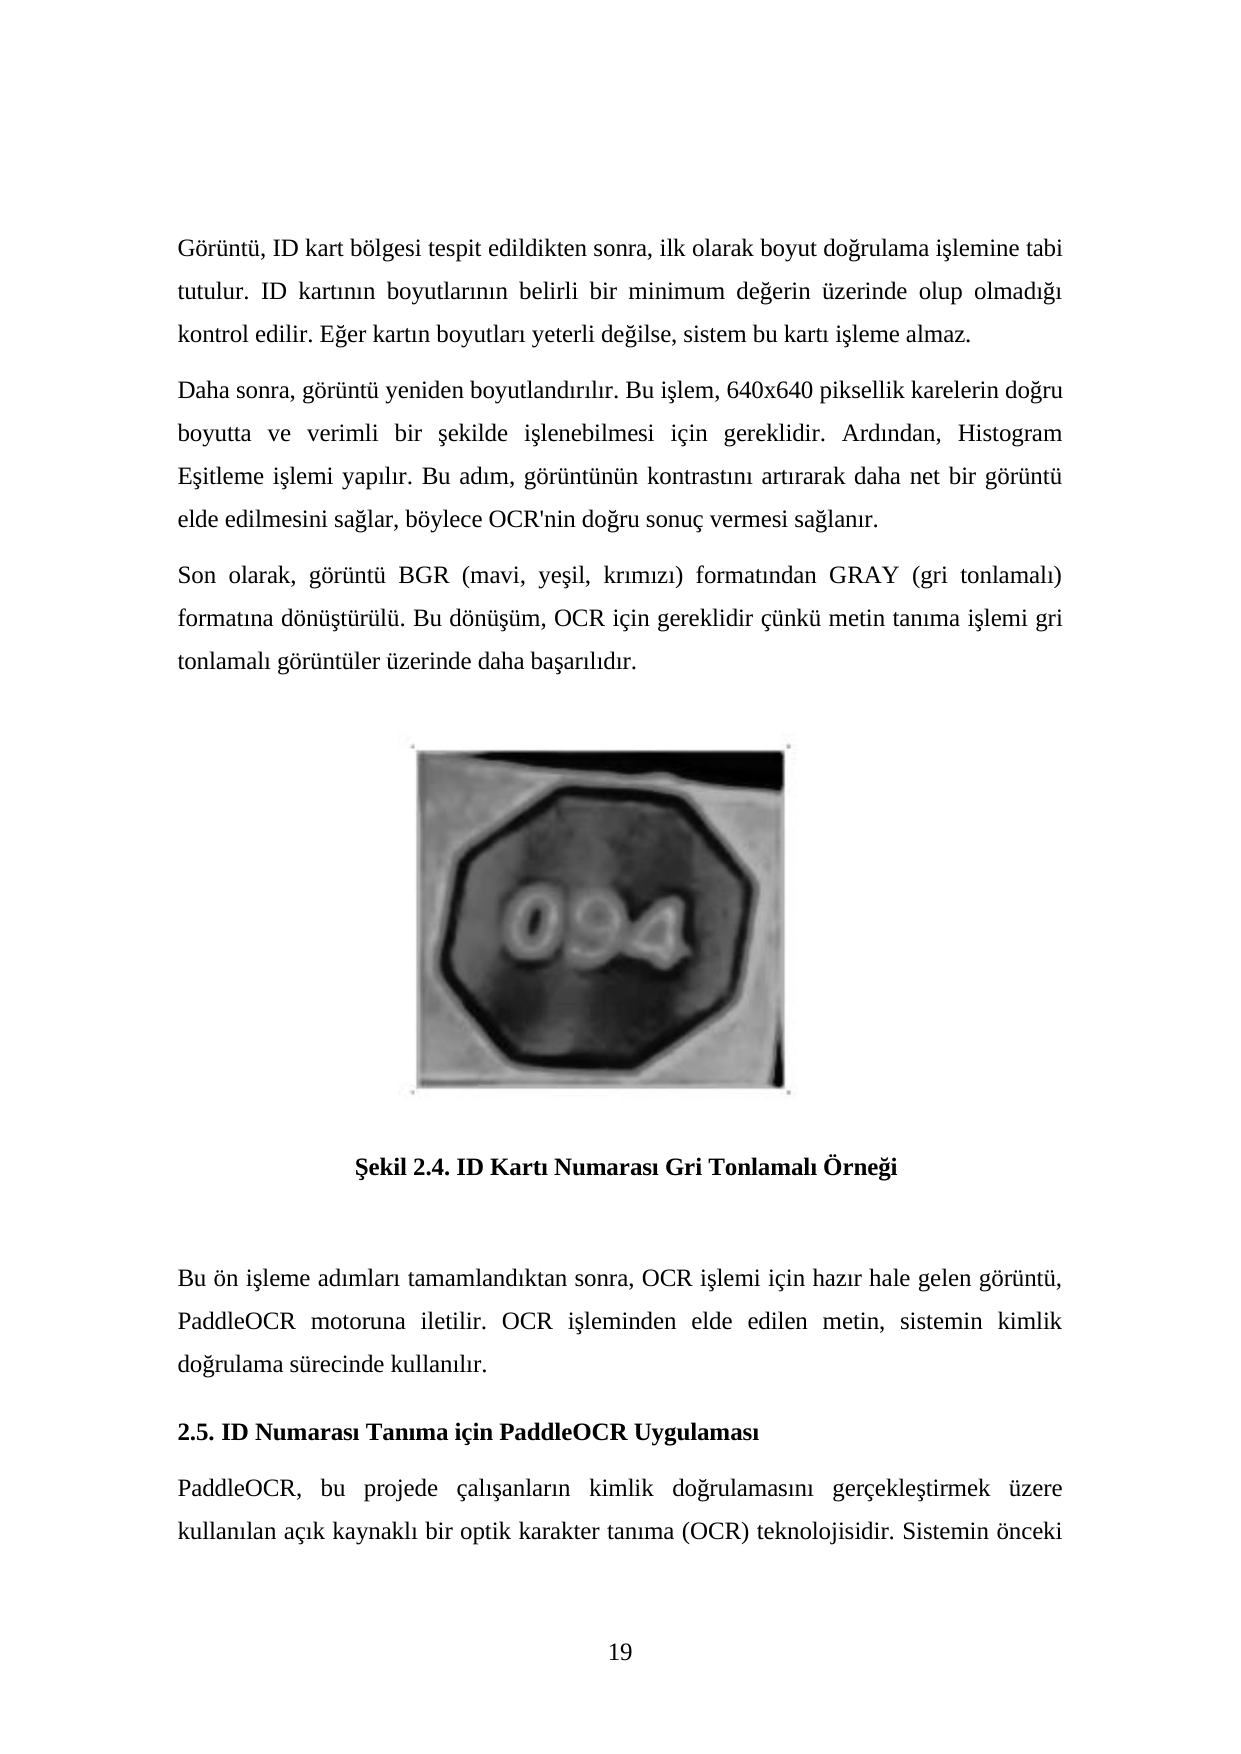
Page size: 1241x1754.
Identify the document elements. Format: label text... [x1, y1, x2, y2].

text Bu ön işleme adımları tamamlandıktan sonra, OCR işlemi için hazır hale gelen görüntü, PaddleOCR motoruna iletilir. OCR işleminden elde edilen metin, sistemin kimlik doğrulama sürecinde kullanılır. [177, 1263, 1063, 1378]
text Son olarak, görüntü BGR (mavi, yeşil, krımızı) formatından GRAY (gri tonlamalı) formatına dönüştürülü. Bu dönüşüm, OCR için gereklidir çünkü metin tanıma işlemi gri tonlamalı görüntüler üzerinde daha başarılıdır. [177, 560, 1063, 675]
picture [383, 717, 819, 1123]
text Görüntü, ID kart bölgesi tespit edildikten sonra, ilk olarak boyut doğrulama işlemine tabi tutulur. ID kartının boyutlarının belirli bir minimum değerin üzerinde olup olmadığı kontrol edilir. Eğer kartın boyutları yeterli değilse, sistem bu kartı işleme almaz. [177, 233, 1063, 348]
text Daha sonra, görüntü yeniden boyutlandırılır. Bu işlem, 640x640 piksellik karelerin doğru boyutta ve verimli bir şekilde işlenebilmesi için gereklidir. Ardından, Histogram Eşitleme işlemi yapılır. Bu adım, görüntünün kontrastını artırarak daha net bir görüntü elde edilmesini sağlar, böylece OCR'nin doğru sonuç vermesi sağlanır. [177, 375, 1063, 533]
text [177, 1473, 1063, 1545]
subtitle ID Numarası Tanıma için PaddleOCR Uygulaması [177, 1417, 1063, 1446]
